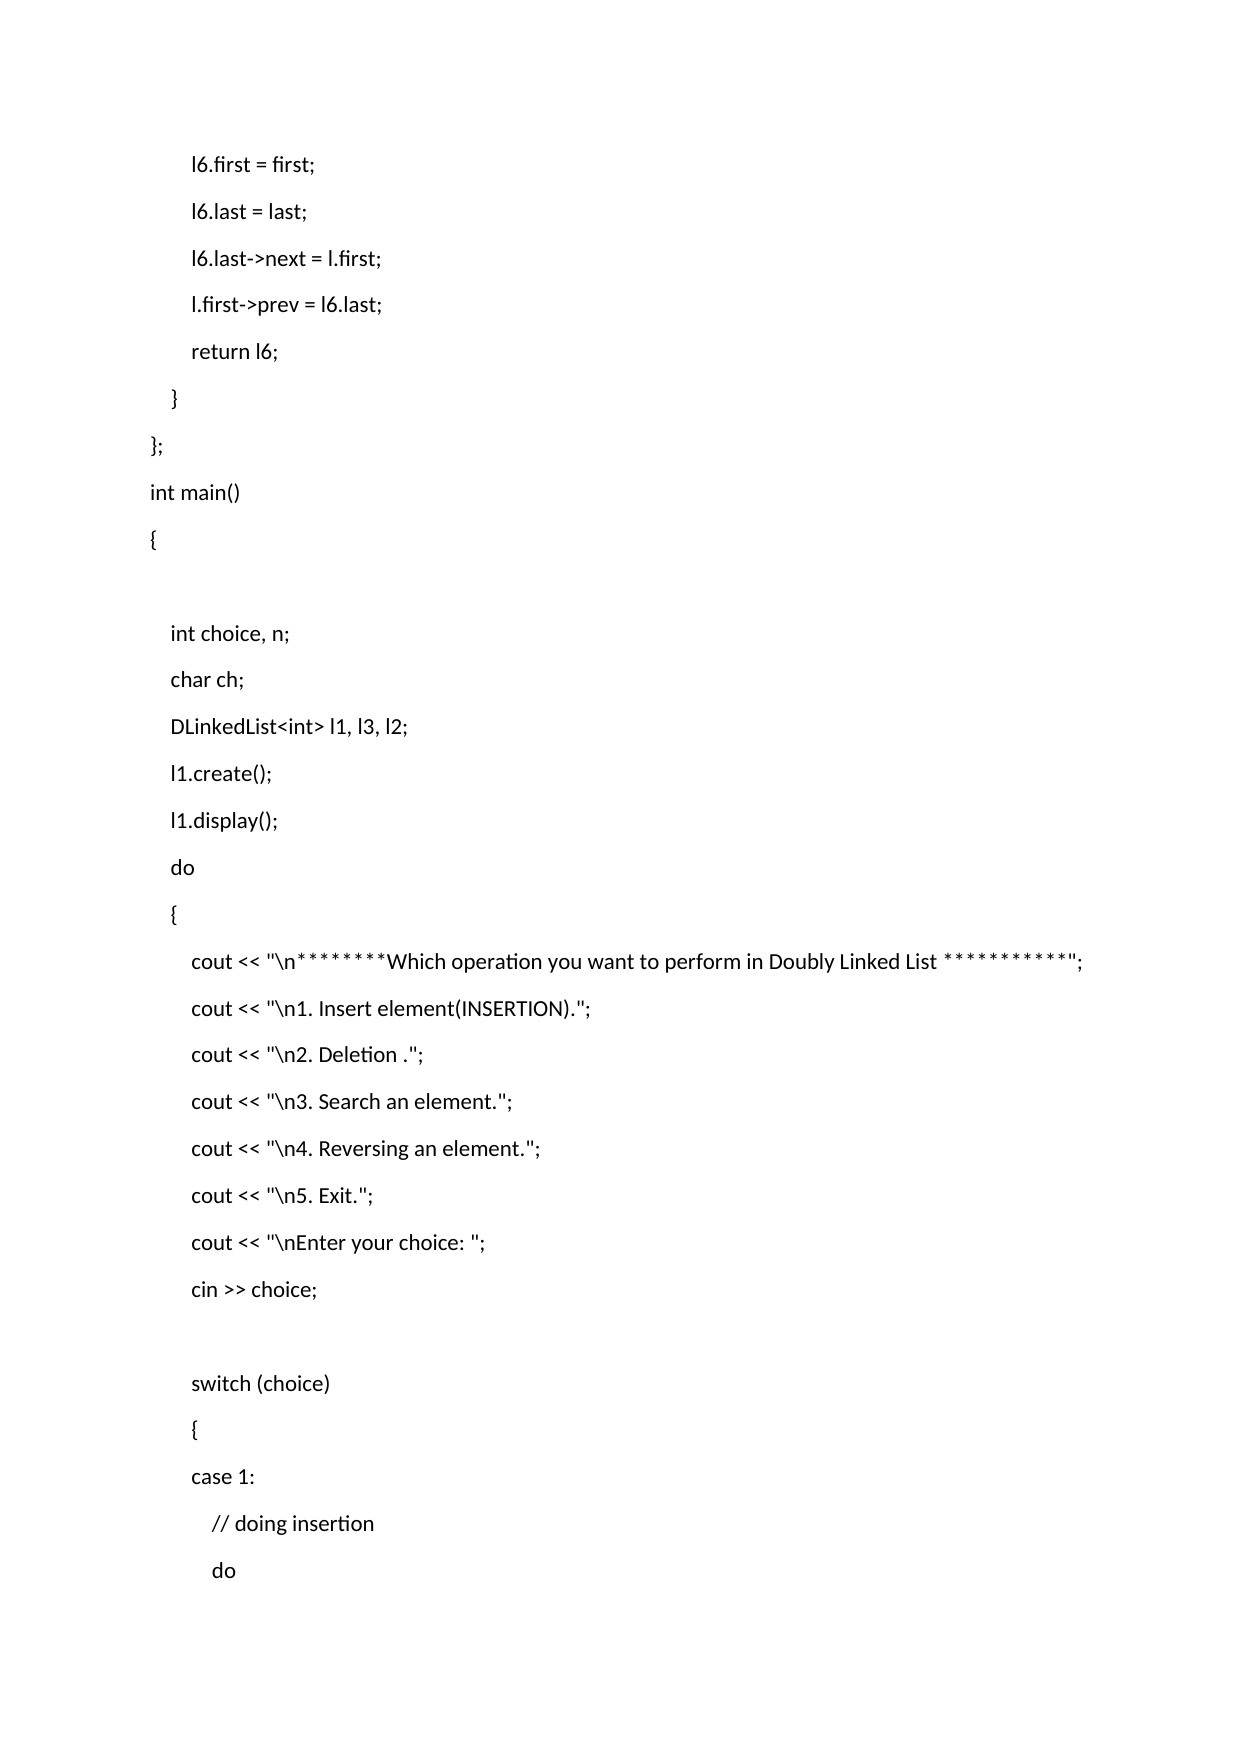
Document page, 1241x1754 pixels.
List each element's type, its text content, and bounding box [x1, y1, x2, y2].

text case 1: [150, 1462, 1090, 1491]
text cout << "\n4. Reversing an element."; [150, 1134, 1090, 1162]
text l.first->prev = l6.last; [150, 291, 1090, 319]
text cout << "\nEnter your choice: "; [150, 1228, 1090, 1256]
text cout << "\n3. Search an element."; [150, 1087, 1090, 1116]
text l6.last = last; [150, 197, 1090, 225]
text return l6; [150, 337, 1090, 366]
text { [150, 1416, 1090, 1444]
text cout << "\n1. Insert element(INSERTION)."; [150, 994, 1090, 1022]
text char ch; [150, 666, 1090, 694]
text { [150, 900, 1090, 928]
text cout << "\n********Which operation you want to perform in Doubly Linked List ***********"; [150, 947, 1090, 975]
text cout << "\n5. Exit."; [150, 1181, 1090, 1209]
text l1.create(); [150, 759, 1090, 787]
text switch (choice) [150, 1369, 1090, 1397]
text int choice, n; [150, 619, 1090, 647]
text DLinkedList<int> l1, l3, l2; [150, 712, 1090, 741]
text cout << "\n2. Deletion ."; [150, 1041, 1090, 1069]
text }; [150, 431, 1090, 459]
text } [150, 384, 1090, 412]
text do [150, 1556, 1090, 1584]
text int main() [150, 478, 1090, 506]
text l6.last->next = l.first; [150, 244, 1090, 272]
text l6.first = first; [150, 150, 1090, 178]
text l1.display(); [150, 806, 1090, 834]
text // doing insertion [150, 1509, 1090, 1537]
text cin >> choice; [150, 1275, 1090, 1303]
text { [150, 525, 1090, 553]
text do [150, 853, 1090, 881]
